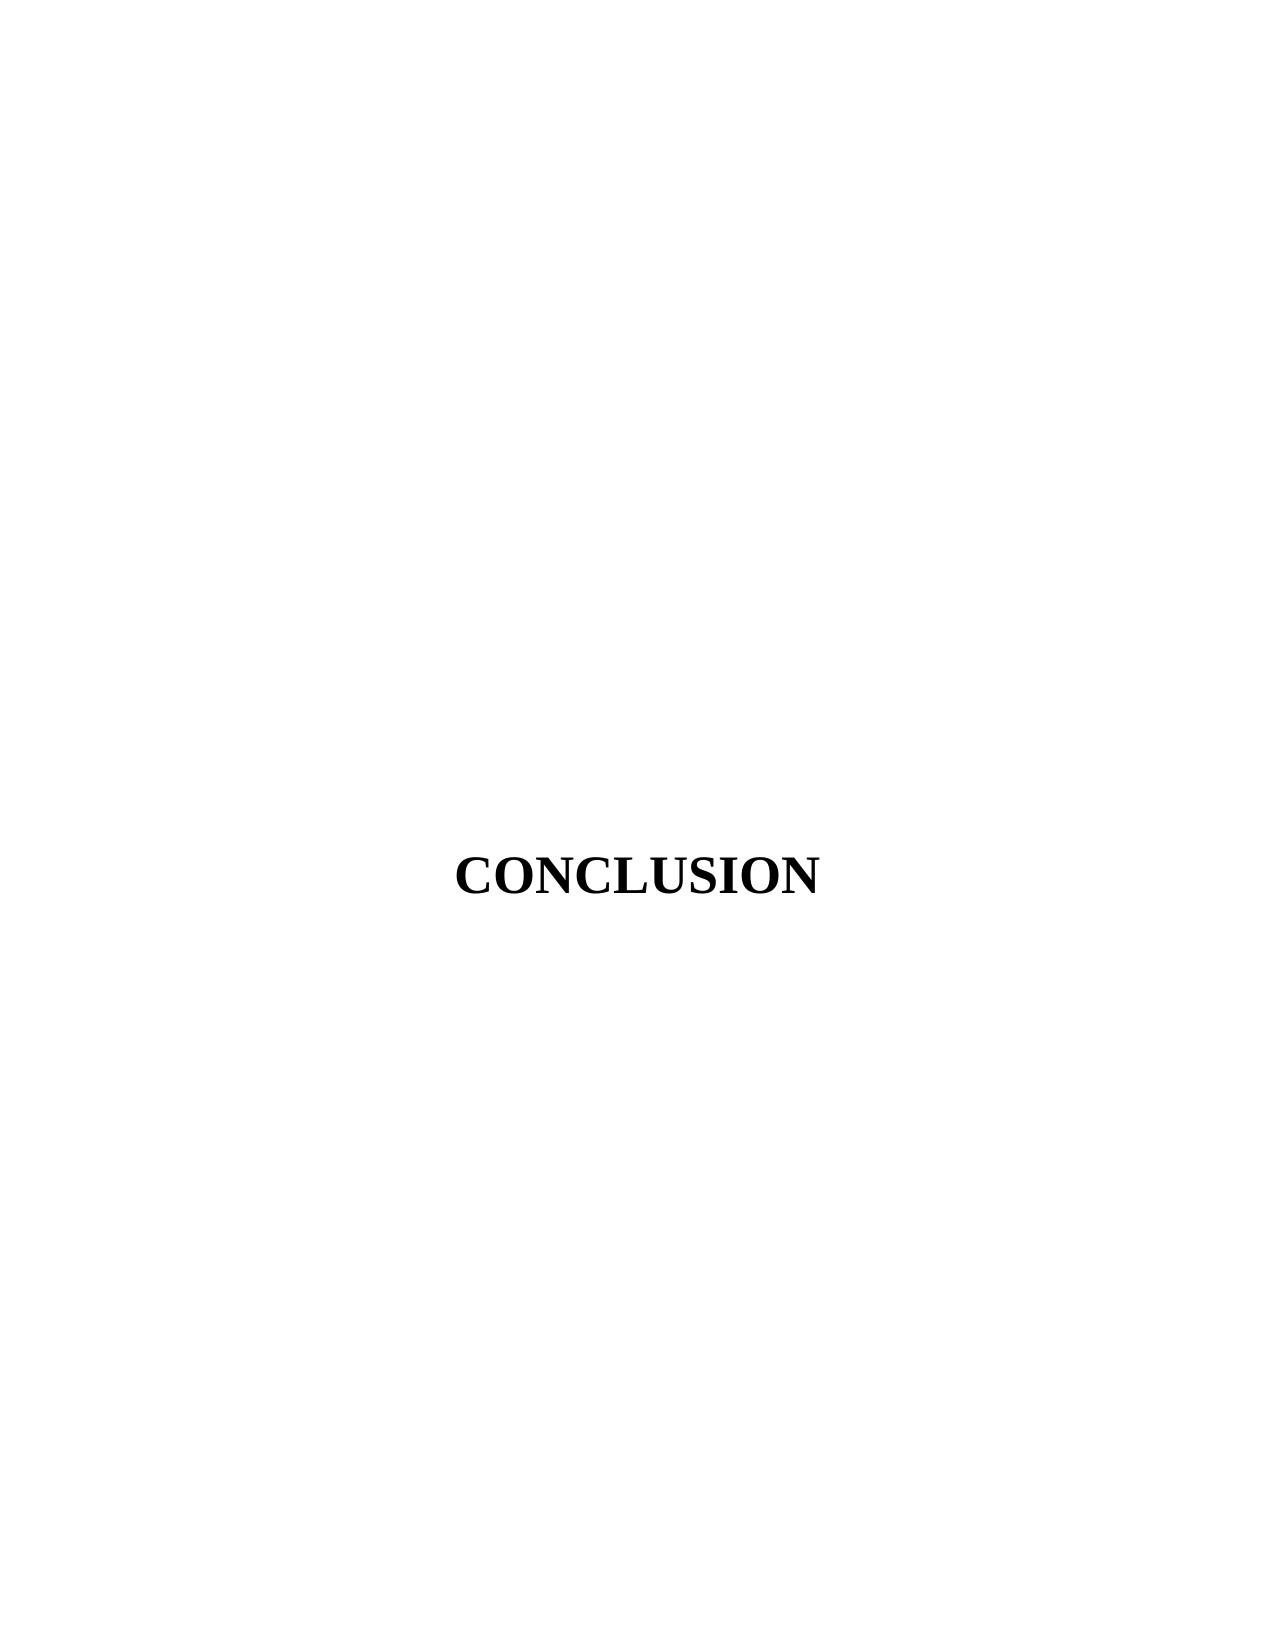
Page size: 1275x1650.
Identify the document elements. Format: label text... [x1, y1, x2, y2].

text CONCLUSION [150, 843, 1125, 905]
